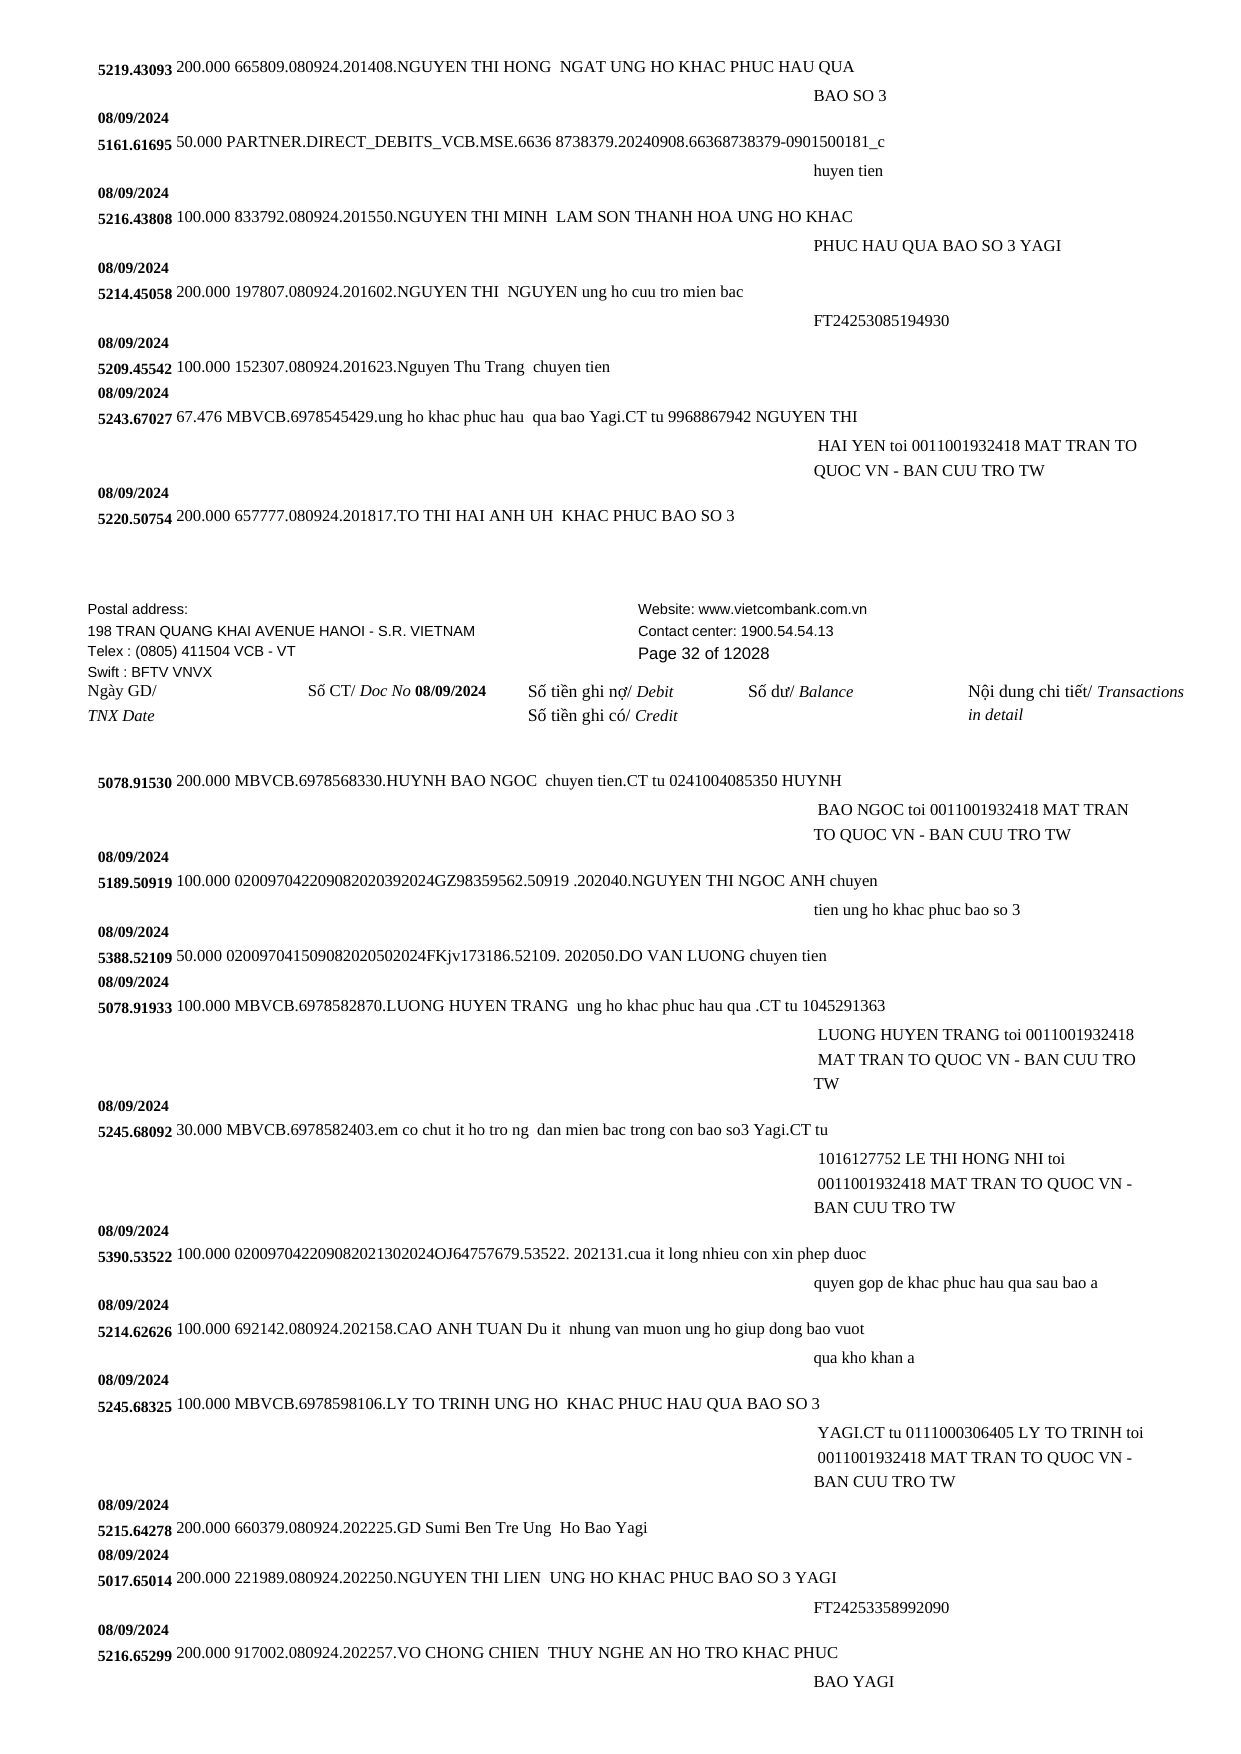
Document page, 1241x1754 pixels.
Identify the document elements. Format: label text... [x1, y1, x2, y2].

text TO QUOC VN - BAN CUU TRO TW [87, 824, 1071, 844]
text Số tiền ghi nợ/ Debit [528, 681, 748, 701]
text BAN CUU TRO TW [87, 1472, 955, 1491]
text 5216.43808 100.000 833792.080924.201550.NGUYEN THI MINH LAM SON THANH HOA UNG HO KHAC [98, 202, 1131, 227]
text PHUC HAU QUA BAO SO 3 YAGI [87, 236, 1061, 255]
text 08/09/2024 [98, 184, 1188, 202]
text MAT TRAN TO QUOC VN - BAN CUU TRO [87, 1049, 1136, 1068]
text tien ung ho khac phuc bao so 3 [87, 899, 1020, 919]
text YAGI.CT tu 0111000306405 LY TO TRINH toi [87, 1423, 1144, 1442]
text 5388.52109 50.000 020097041509082020502024FKjv173186.52109. 202050.DO VAN LUONG chuyen tien [98, 941, 1147, 966]
text TNX Date [87, 705, 308, 724]
text 5017.65014 200.000 221989.080924.202250.NGUYEN THI LIEN UNG HO KHAC PHUC BAO SO 3 YAGI [98, 1563, 1124, 1589]
text huyen tien [87, 161, 883, 180]
text 5078.91530 200.000 MBVCB.6978568330.HUYNH BAO NGOC chuyen tien.CT tu 0241004085350 HUYNH [98, 766, 1120, 792]
text 08/09/2024 [98, 259, 1188, 277]
text 08/09/2024 [98, 384, 1188, 402]
text 08/09/2024 [98, 1296, 1188, 1314]
text Postal address: [87, 601, 638, 618]
text Swift : BFTV VNVX [87, 664, 638, 681]
text quyen gop de khac phuc hau qua sau bao a [87, 1273, 1098, 1292]
text 08/09/2024 [98, 923, 1188, 941]
text Telex : (0805) 411504 VCB - VT [87, 643, 638, 659]
text 08/09/2024 [98, 1495, 1188, 1513]
text 5220.50754 200.000 657777.080924.201817.TO THI HAI ANH UH KHAC PHUC BAO SO 3 [98, 501, 1136, 527]
text Ngày GD/ [87, 681, 308, 700]
text FT24253085194930 [87, 311, 949, 330]
text 08/09/2024 [98, 1097, 1188, 1115]
text 5161.61695 50.000 PARTNER.DIRECT_DEBITS_VCB.MSE.6636 8738379.20240908.66368738379-0901500181_c [98, 127, 1143, 152]
text 08/09/2024 [98, 109, 1188, 127]
text 5245.68325 100.000 MBVCB.6978598106.LY TO TRINH UNG HO KHAC PHUC HAU QUA BAO SO 3 [98, 1389, 1141, 1414]
text HAI YEN toi 0011001932418 MAT TRAN TO [87, 436, 1137, 455]
text 08/09/2024 [98, 483, 1188, 501]
text 5243.67027 67.476 MBVCB.6978545429.ung ho khac phuc hau qua bao Yagi.CT tu 9968867942 NGUYEN THI [98, 402, 1143, 427]
text 5189.50919 100.000 020097042209082020392024GZ98359562.50919 .202040.NGUYEN THI NGOC ANH chuyen [98, 866, 1148, 891]
text BAO SO 3 [87, 86, 886, 105]
text 5216.65299 200.000 917002.080924.202257.VO CHONG CHIEN THUY NGHE AN HO TRO KHAC PHUC [98, 1638, 1122, 1664]
text Nội dung chi tiết/ Transactions in detail [968, 681, 1188, 724]
text 08/09/2024 [98, 334, 1188, 352]
text Contact center: 1900.54.54.13 [638, 622, 1188, 639]
text 08/09/2024 [98, 1371, 1188, 1389]
text Số tiền ghi có/ Credit [528, 705, 748, 725]
text 5215.64278 200.000 660379.080924.202225.GD Sumi Ben Tre Ung Ho Bao Yagi [98, 1513, 1134, 1539]
text Số dư/ Balance [748, 681, 968, 701]
text LUONG HUYEN TRANG toi 0011001932418 [87, 1024, 1134, 1044]
text 08/09/2024 [98, 1621, 1188, 1638]
text 1016127752 LE THI HONG NHI toi [87, 1149, 1065, 1168]
text 0011001932418 MAT TRAN TO QUOC VN - [87, 1448, 1132, 1467]
text 5390.53522 100.000 020097042209082021302024OJ64757679.53522. 202131.cua it long nhieu con xin phep duoc [98, 1239, 1148, 1265]
text 08/09/2024 [98, 973, 1188, 991]
text Page 32 of 12028 [638, 644, 1188, 663]
text QUOC VN - BAN CUU TRO TW [87, 460, 1045, 479]
text BAO NGOC toi 0011001932418 MAT TRAN [87, 800, 1129, 819]
text 0011001932418 MAT TRAN TO QUOC VN - [87, 1173, 1132, 1193]
text 5214.62626 100.000 692142.080924.202158.CAO ANH TUAN Du it nhung van muon ung ho giup dong bao vuot [98, 1314, 1144, 1340]
text 08/09/2024 [98, 1221, 1188, 1239]
text BAO YAGI [87, 1672, 894, 1691]
text 5214.45058 200.000 197807.080924.201602.NGUYEN THI NGUYEN ung ho cuu tro mien bac [98, 277, 1082, 302]
text 08/09/2024 [98, 1546, 1188, 1563]
text 08/09/2024 [98, 848, 1188, 866]
text 5245.68092 30.000 MBVCB.6978582403.em co chut it ho tro ng dan mien bac trong con bao so3 Yagi.CT tu [98, 1115, 1120, 1141]
text 5219.43093 200.000 665809.080924.201408.NGUYEN THI HONG NGAT UNG HO KHAC PHUC HAU QUA [98, 52, 1134, 78]
text 5209.45542 100.000 152307.080924.201623.Nguyen Thu Trang chuyen tien [98, 352, 1108, 377]
text 198 TRAN QUANG KHAI AVENUE HANOI - S.R. VIETNAM [87, 622, 638, 639]
text Số CT/ Doc No 08/09/2024 [308, 681, 528, 700]
text qua kho khan a [87, 1348, 914, 1367]
text Website: www.vietcombank.com.vn [638, 601, 1188, 618]
text TW [87, 1074, 839, 1093]
text BAN CUU TRO TW [87, 1198, 955, 1217]
text FT24253358992090 [87, 1597, 949, 1617]
text 5078.91933 100.000 MBVCB.6978582870.LUONG HUYEN TRANG ung ho khac phuc hau qua .CT tu 1045291363 [98, 991, 1152, 1016]
